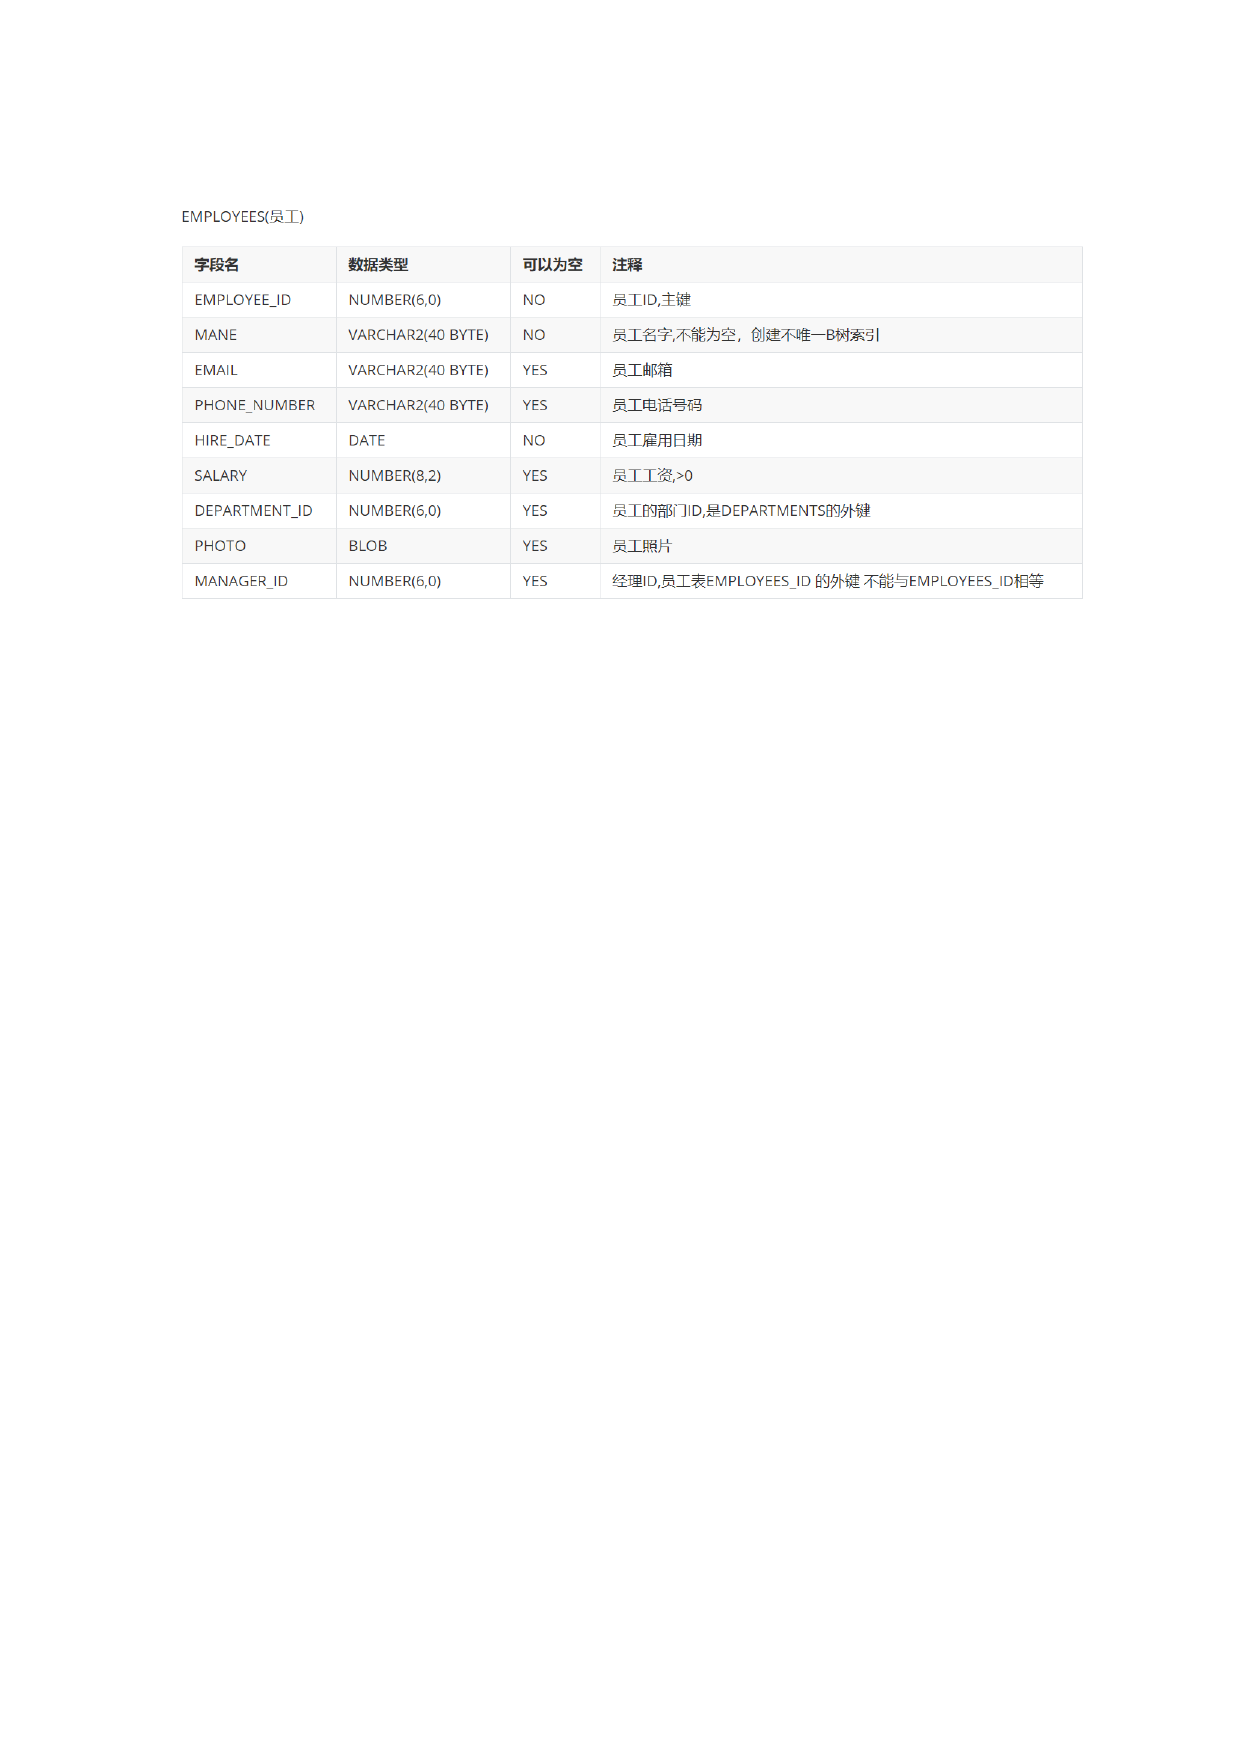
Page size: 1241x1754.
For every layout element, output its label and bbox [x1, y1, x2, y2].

picture [177, 205, 1087, 603]
